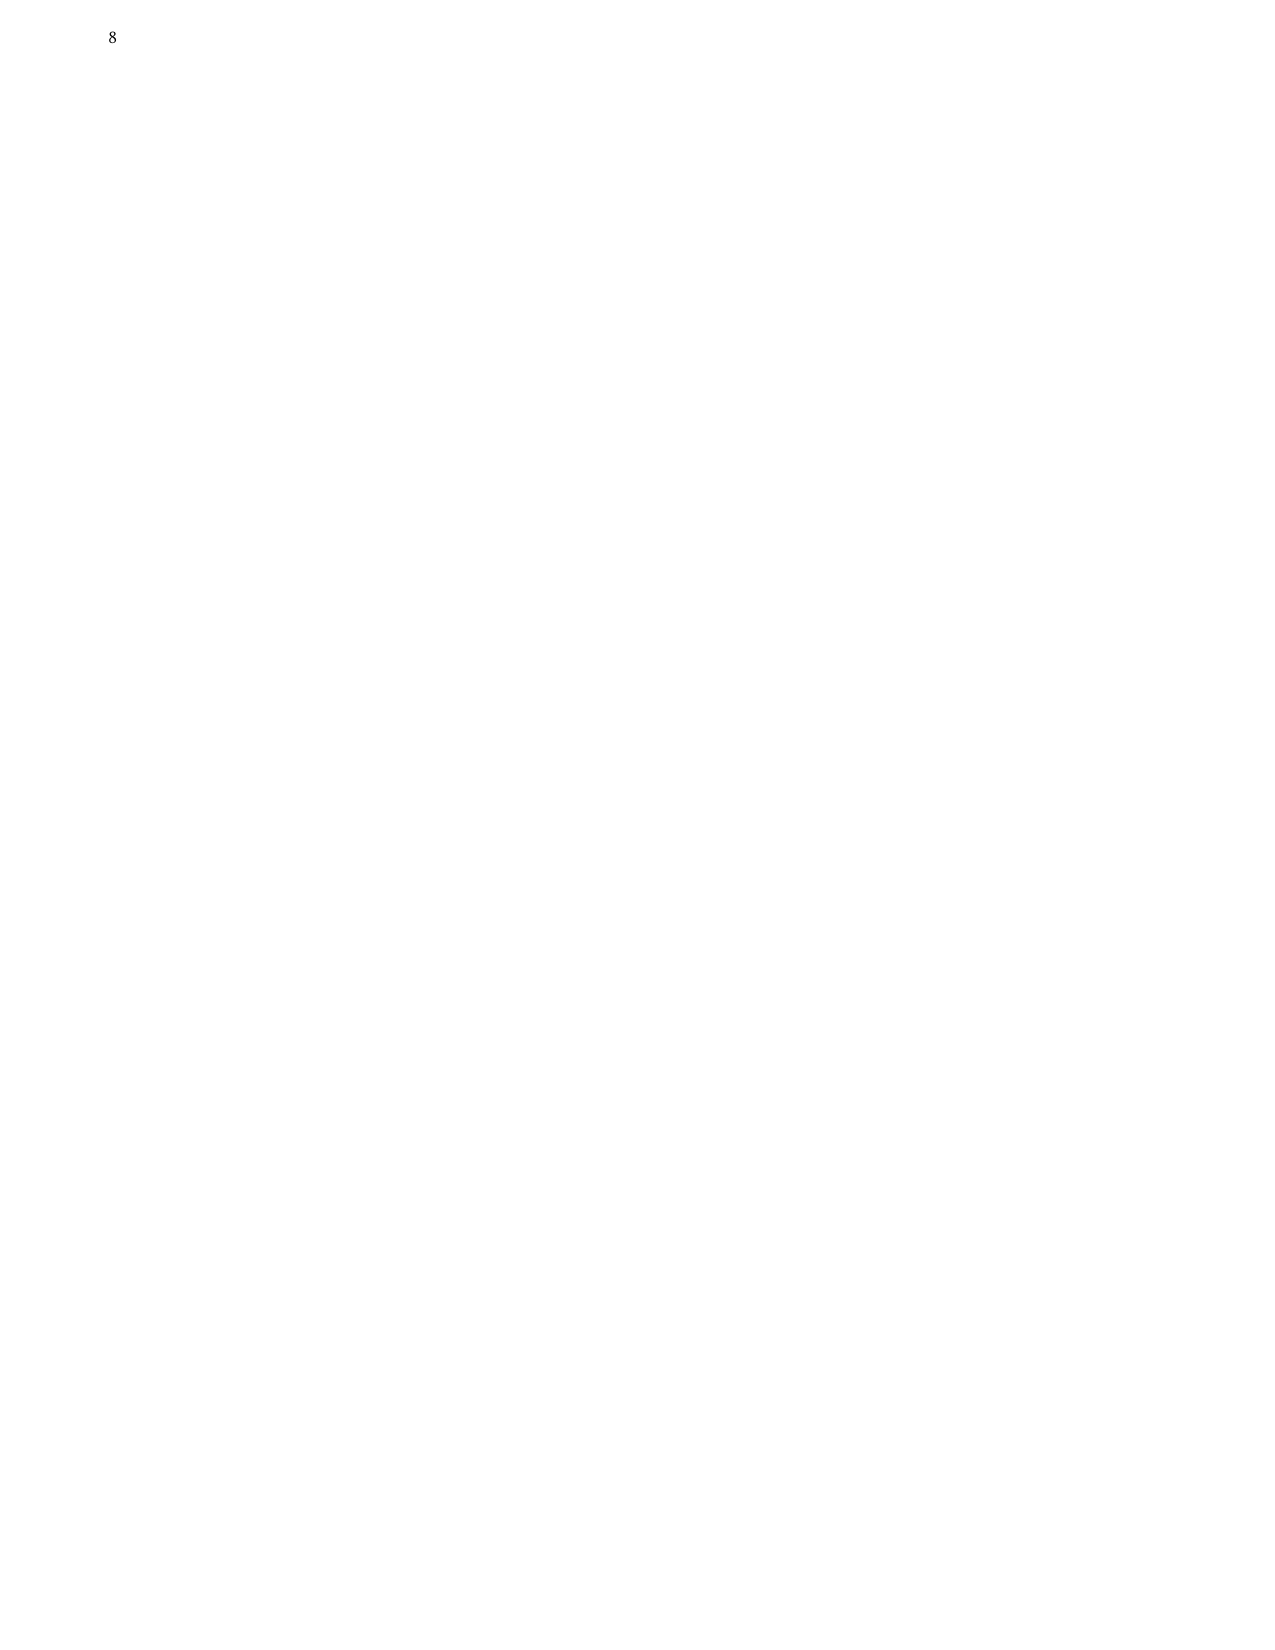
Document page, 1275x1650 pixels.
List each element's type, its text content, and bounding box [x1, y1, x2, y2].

text 8 [108, 27, 1169, 48]
